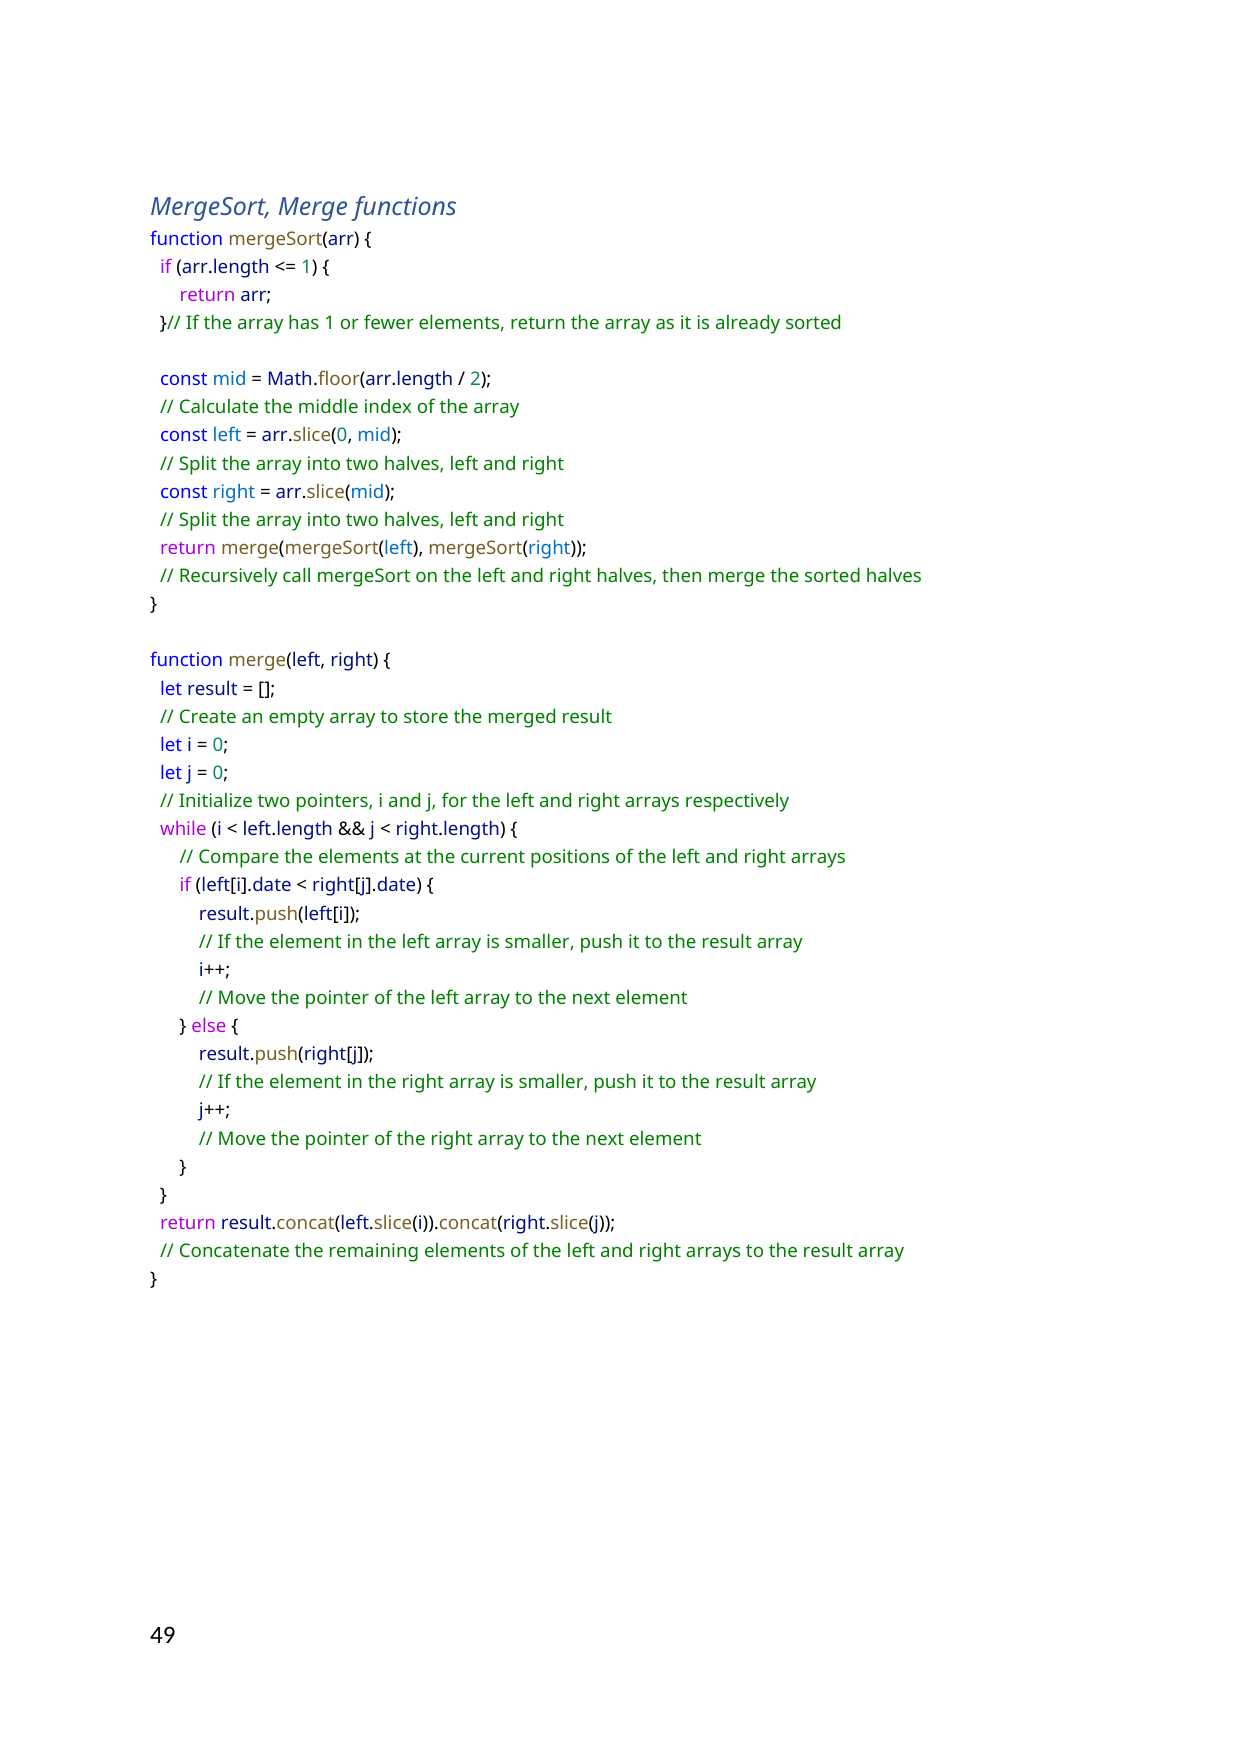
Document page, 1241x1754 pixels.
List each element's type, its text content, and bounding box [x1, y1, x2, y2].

text // Move the pointer of the left array to the next element [150, 982, 1090, 1010]
subtitle MergeSort, Merge functions [150, 188, 1090, 222]
text const right = arr.slice(mid); [150, 475, 1090, 503]
text function merge(left, right) { [150, 644, 1090, 672]
text result.push(right[j]); [150, 1038, 1090, 1066]
text } [150, 1150, 1090, 1178]
text while (i < left.length && j < right.length) { [150, 813, 1090, 841]
text // If the element in the right array is smaller, push it to the result array [150, 1066, 1090, 1094]
text return arr; [150, 278, 1090, 307]
text // Recursively call mergeSort on the left and right halves, then merge the sorted halves [150, 560, 1090, 588]
text j++; [150, 1094, 1090, 1122]
text // Create an empty array to store the merged result [150, 700, 1090, 728]
text // Calculate the middle index of the array [150, 391, 1090, 419]
text i++; [150, 953, 1090, 982]
text function mergeSort(arr) { [150, 222, 1090, 250]
text } [150, 1178, 1090, 1207]
text const mid = Math.floor(arr.length / 2); [150, 363, 1090, 391]
text // Concatenate the remaining elements of the left and right arrays to the result array [150, 1235, 1090, 1263]
text // Compare the elements at the current positions of the left and right arrays [150, 841, 1090, 869]
text } else { [150, 1010, 1090, 1038]
text if (left[i].date < right[j].date) { [150, 869, 1090, 897]
text if (arr.length <= 1) { [150, 250, 1090, 278]
text return merge(mergeSort(left), mergeSort(right)); [150, 532, 1090, 560]
text // If the element in the left array is smaller, push it to the result array [150, 925, 1090, 953]
text const left = arr.slice(0, mid); [150, 419, 1090, 447]
text return result.concat(left.slice(i)).concat(right.slice(j)); [150, 1207, 1090, 1235]
text let j = 0; [150, 757, 1090, 785]
text // Initialize two pointers, i and j, for the left and right arrays respectively [150, 785, 1090, 813]
text let i = 0; [150, 728, 1090, 757]
text // Split the array into two halves, left and right [150, 503, 1090, 532]
text }// If the array has 1 or fewer elements, return the array as it is already sorted [150, 307, 1090, 335]
text } [150, 588, 1090, 616]
text } [150, 1263, 1090, 1291]
text // Split the array into two halves, left and right [150, 447, 1090, 475]
text result.push(left[i]); [150, 897, 1090, 925]
text let result = []; [150, 672, 1090, 700]
text // Move the pointer of the right array to the next element [150, 1122, 1090, 1150]
